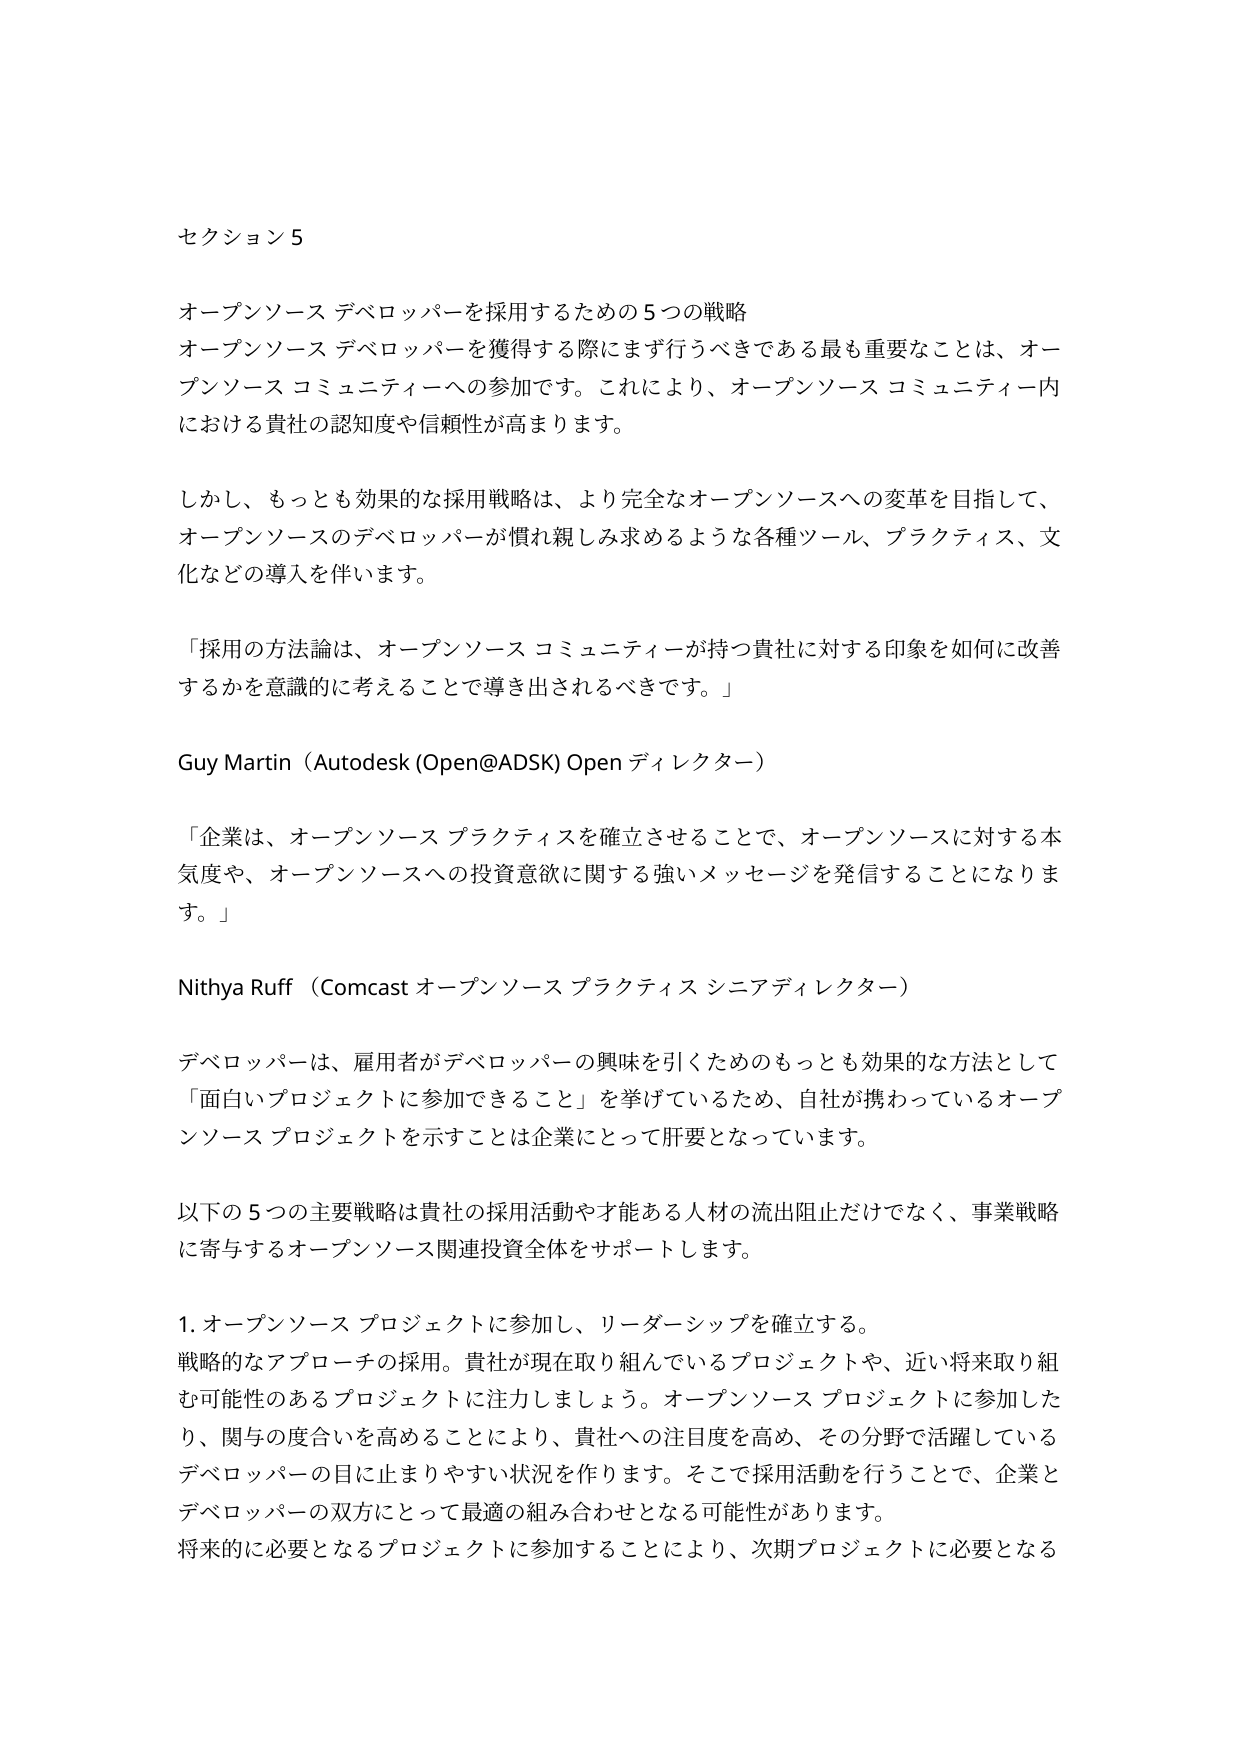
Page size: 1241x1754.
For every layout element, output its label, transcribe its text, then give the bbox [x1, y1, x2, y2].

text オープンソース デベロッパーを採用するための5つの戦略 [177, 292, 1063, 329]
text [177, 1529, 1063, 1567]
text セクション5 [177, 217, 1063, 254]
text Guy Martin（Autodesk (Open@ADSK) Openディレクター） [177, 742, 1063, 779]
text 「採用の方法論は、オープンソース コミュニティーが持つ貴社に対する印象を如何に改善するかを意識的に考えることで導き出されるべきです。」 [177, 629, 1063, 704]
text 1. オープンソース プロジェクトに参加し、リーダーシップを確立する。 [177, 1304, 1063, 1342]
text 以下の5つの主要戦略は貴社の採用活動や才能ある人材の流出阻止だけでなく、事業戦略に寄与するオープンソース関連投資全体をサポートします。 [177, 1192, 1063, 1267]
text Nithya Ruff （Comcast オープンソース プラクティス シニアディレクター） [177, 967, 1063, 1004]
text 「企業は、オープンソース プラクティスを確立させることで、オープンソースに対する本気度や、オープンソースへの投資意欲に関する強いメッセージを発信することになります。」 [177, 817, 1063, 929]
text 戦略的なアプローチの採用。貴社が現在取り組んでいるプロジェクトや、近い将来取り組む可能性のあるプロジェクトに注力しましょう。オープンソース プロジェクトに参加したり、関与の度合いを高めることにより、貴社への注目度を高め、その分野で活躍しているデベロッパーの目に止まりやすい状況を作ります。そこで採用活動を行うことで、企業とデベロッパーの双方にとって最適の組み合わせとなる可能性があります。 [177, 1342, 1063, 1529]
text デベロッパーは、雇用者がデベロッパーの興味を引くためのもっとも効果的な方法として「面白いプロジェクトに参加できること」を挙げているため、自社が携わっているオープンソース プロジェクトを示すことは企業にとって肝要となっています。 [177, 1042, 1063, 1154]
text しかし、もっとも効果的な採用戦略は、より完全なオープンソースへの変革を目指して、オープンソースのデベロッパーが慣れ親しみ求めるような各種ツール、プラクティス、文化などの導入を伴います。 [177, 479, 1063, 592]
text オープンソース デベロッパーを獲得する際にまず行うべきである最も重要なことは、オープンソース コミュニティーへの参加です。これにより、オープンソース コミュニティー内における貴社の認知度や信頼性が高まります。 [177, 329, 1063, 442]
